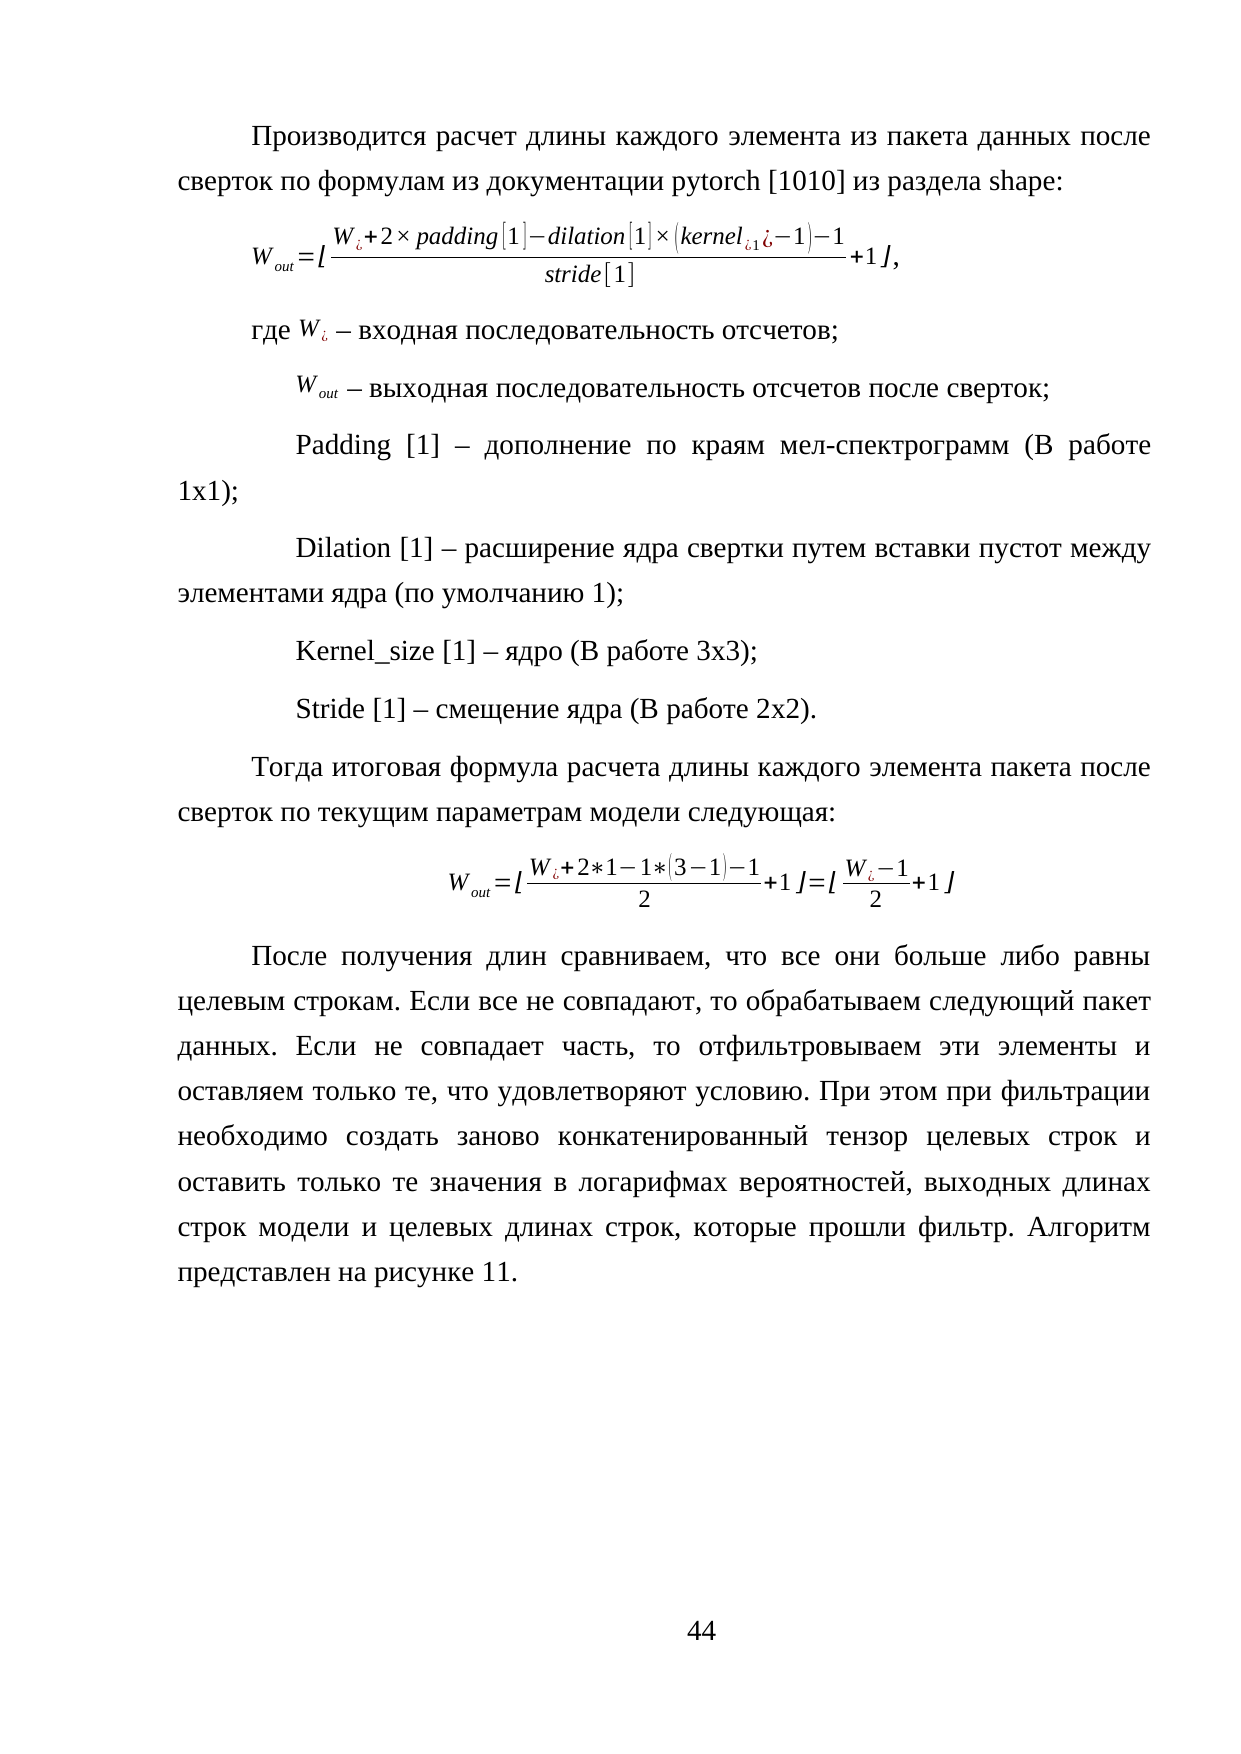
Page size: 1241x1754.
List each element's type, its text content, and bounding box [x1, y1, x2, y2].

text После получения длин сравниваем, что все они больше либо равны целевым строкам. Если все не совпадают, то обрабатываем следующий пакет данных. Если не совпадает часть, то отфильтровываем эти элементы и оставляем только те, что удовлетворяют условию. При этом при фильтрации необходимо создать заново конкатенированный тензор целевых строк и оставить только те значения в логарифмах вероятностей, выходных длинах строк модели и целевых длинах строк, которые прошли фильтр. Алгоритм представлен на рисунке 11. [177, 938, 1152, 1288]
text Padding [1] – дополнение по краям мел-спектрограмм (В работе 1x1); [177, 427, 1152, 506]
text – выходная последовательность отсчетов после сверток; [177, 370, 1152, 403]
text , [177, 221, 1152, 288]
text Kernel_size [1] – ядро (В работе 3x3); [177, 633, 1152, 667]
text Dilation [1] – расширение ядра свертки путем вставки пустот между элементами ядра (по умолчанию 1); [177, 530, 1152, 609]
text где – входная последовательность отсчетов; [177, 312, 1152, 346]
text Производится расчет длины каждого элемента из пакета данных после сверток по формулам из документации pytorch [1010] из раздела shape: [177, 118, 1152, 197]
text Тогда итоговая формула расчета длины каждого элемента пакета после сверток по текущим параметрам модели следующая: [177, 749, 1152, 827]
text Stride [1] – смещение ядра (В работе 2x2). [177, 691, 1152, 724]
